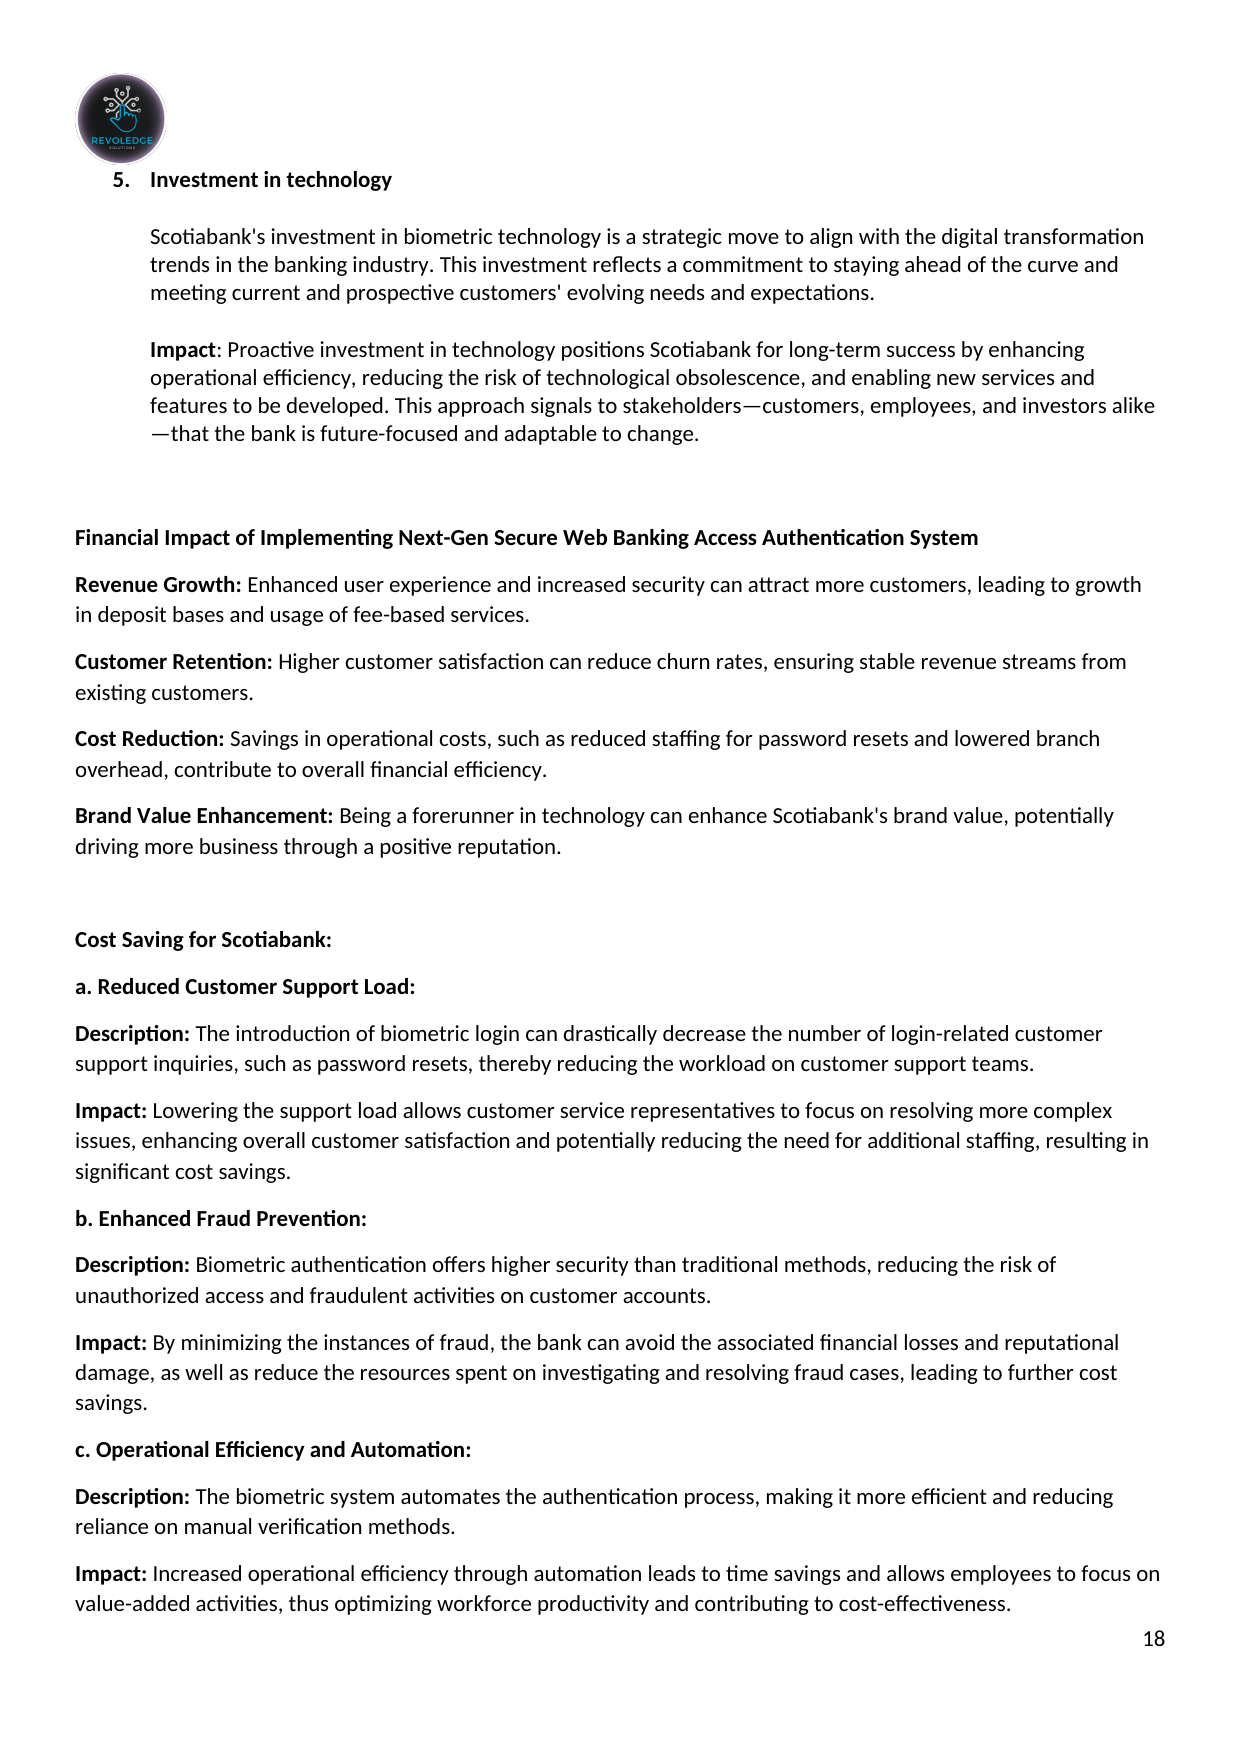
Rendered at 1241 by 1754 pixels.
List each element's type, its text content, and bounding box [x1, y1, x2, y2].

text Description: The biometric system automates the authentication process, making it more efficient and reducing reliance on manual verification methods. [75, 1482, 1165, 1540]
text Scotiabank's investment in biometric technology is a strategic move to align with the digital transformation trends in the banking industry. This investment reflects a commitment to staying ahead of the curve and meeting current and prospective customers' evolving needs and expectations. [150, 222, 1165, 306]
text Cost Saving for Scotiabank: [75, 926, 1165, 954]
text Impact: Increased operational efficiency through automation leads to time savings and allows employees to focus on value-added activities, thus optimizing workforce productivity and contributing to cost-effectiveness. [75, 1559, 1165, 1617]
text Cost Reduction: Savings in operational costs, such as reduced staffing for password resets and lowered branch overhead, contribute to overall financial efficiency. [75, 724, 1165, 783]
text Description: The introduction of biometric login can drastically decrease the number of login-related customer support inquiries, such as password resets, thereby reducing the workload on customer support teams. [75, 1019, 1165, 1078]
text a. Reduced Customer Support Load: [75, 972, 1165, 1001]
picture [75, 73, 167, 165]
text c. Operational Efficiency and Automation: [75, 1435, 1165, 1463]
text Description: Biometric authentication offers higher security than traditional methods, reducing the risk of unauthorized access and fraudulent activities on customer accounts. [75, 1251, 1165, 1309]
list Investment in technology [112, 165, 1165, 193]
text Impact: Proactive investment in technology positions Scotiabank for long-term success by enhancing operational efficiency, reducing the risk of technological obsolescence, and enabling new services and features to be developed. This approach signals to stakeholders—customers, employees, and investors alike—that the bank is future-focused and adaptable to change. [150, 335, 1165, 447]
text Revenue Growth: Enhanced user experience and increased security can attract more customers, leading to growth in deposit bases and usage of fee-based services. [75, 570, 1165, 629]
text b. Enhanced Fraud Prevention: [75, 1204, 1165, 1232]
text Brand Value Enhancement: Being a forerunner in technology can enhance Scotiabank's brand value, potentially driving more business through a positive reputation. [75, 802, 1165, 860]
text Impact: By minimizing the instances of fraud, the bank can avoid the associated financial losses and reputational damage, as well as reduce the resources spent on investigating and resolving fraud cases, leading to further cost savings. [75, 1328, 1165, 1416]
text Customer Retention: Higher customer satisfaction can reduce churn rates, ensuring stable revenue streams from existing customers. [75, 647, 1165, 706]
text Impact: Lowering the support load allows customer service representatives to focus on resolving more complex issues, enhancing overall customer satisfaction and potentially reducing the need for additional staffing, resulting in significant cost savings. [75, 1096, 1165, 1185]
text Financial Impact of Implementing Next-Gen Secure Web Banking Access Authentication System [75, 523, 1165, 552]
